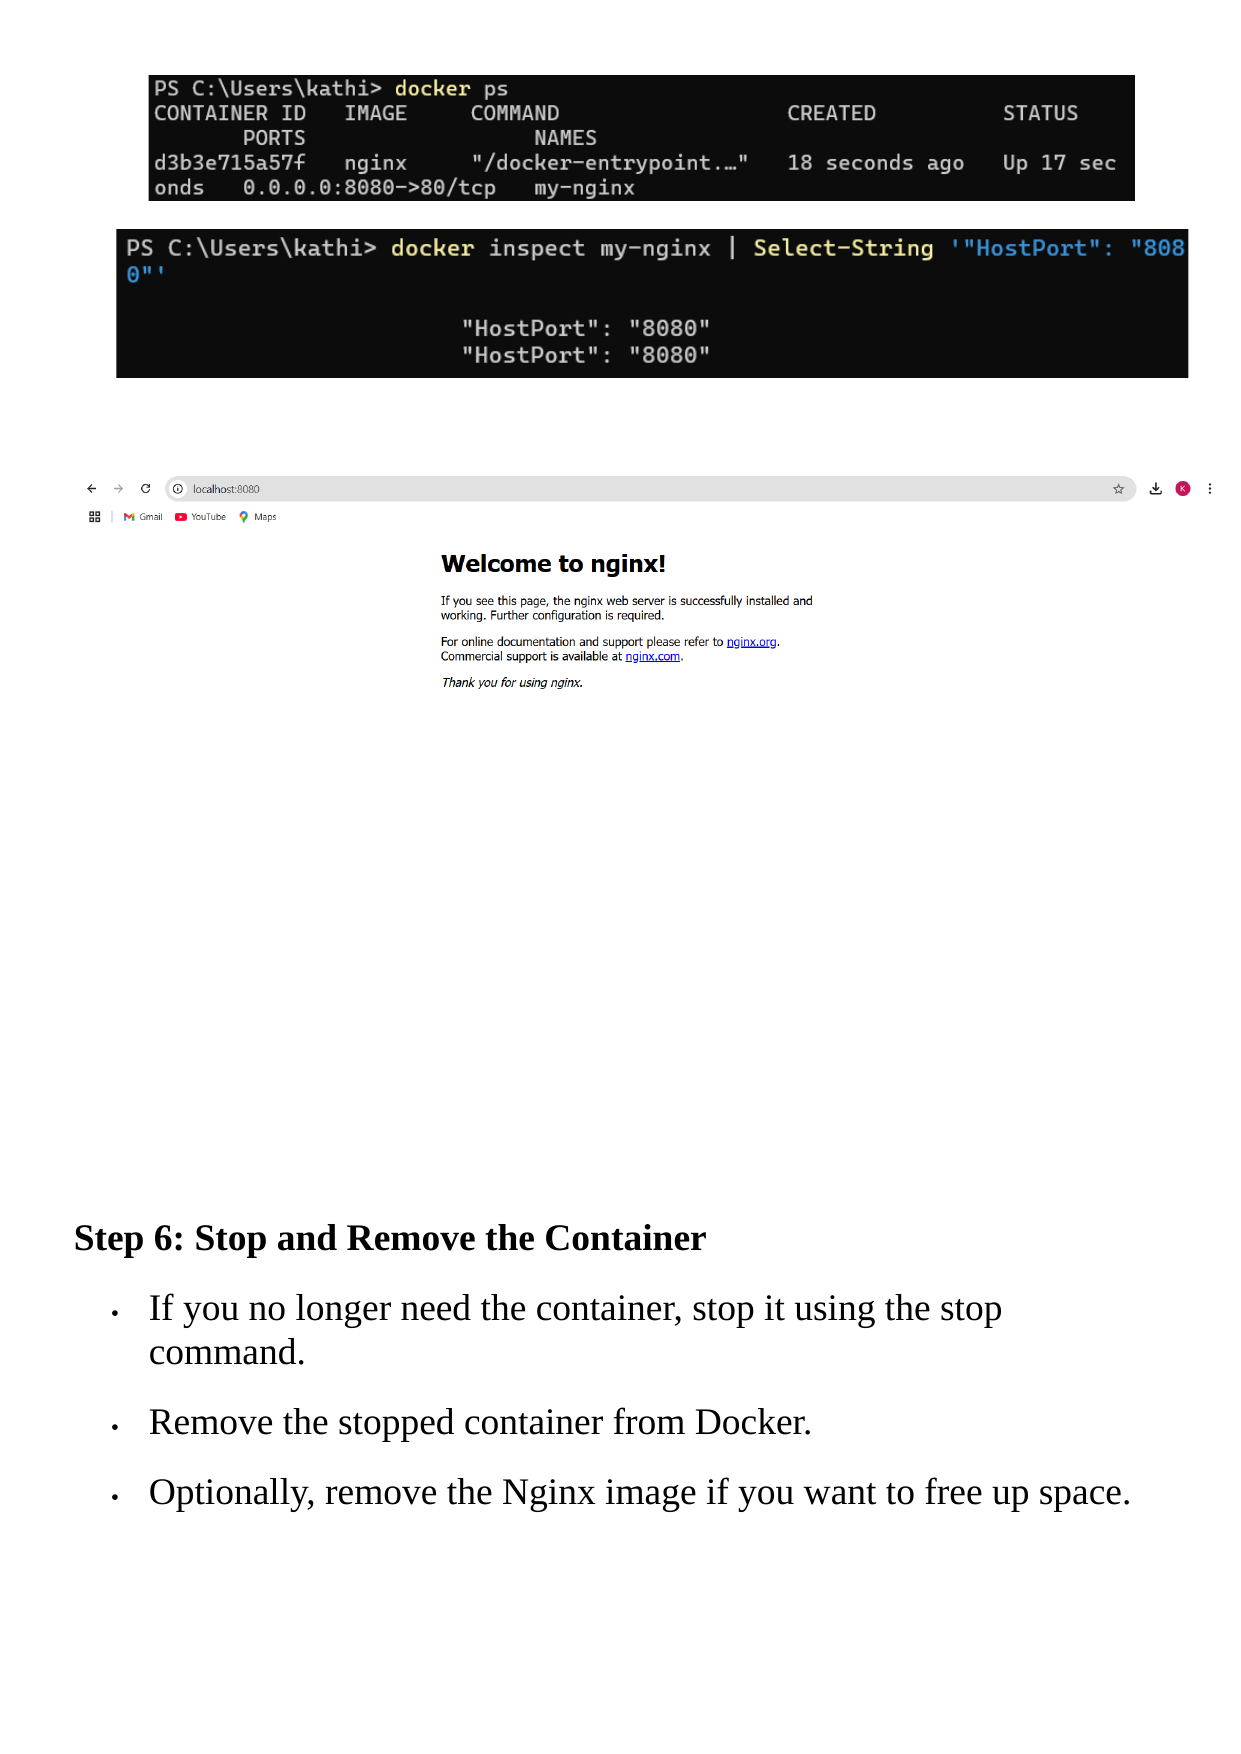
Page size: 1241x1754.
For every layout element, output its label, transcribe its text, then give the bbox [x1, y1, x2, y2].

list If you no longer need the container, stop it using the stop command. [111, 1285, 1169, 1373]
list Remove the stopped container from Docker. [111, 1399, 1169, 1442]
list Optionally, remove the Nginx image if you want to free up space. [111, 1469, 1169, 1512]
picture [148, 75, 1135, 201]
picture [75, 476, 1223, 1051]
picture [116, 229, 1189, 378]
subtitle Step 6: Stop and Remove the Container [73, 1216, 1193, 1259]
